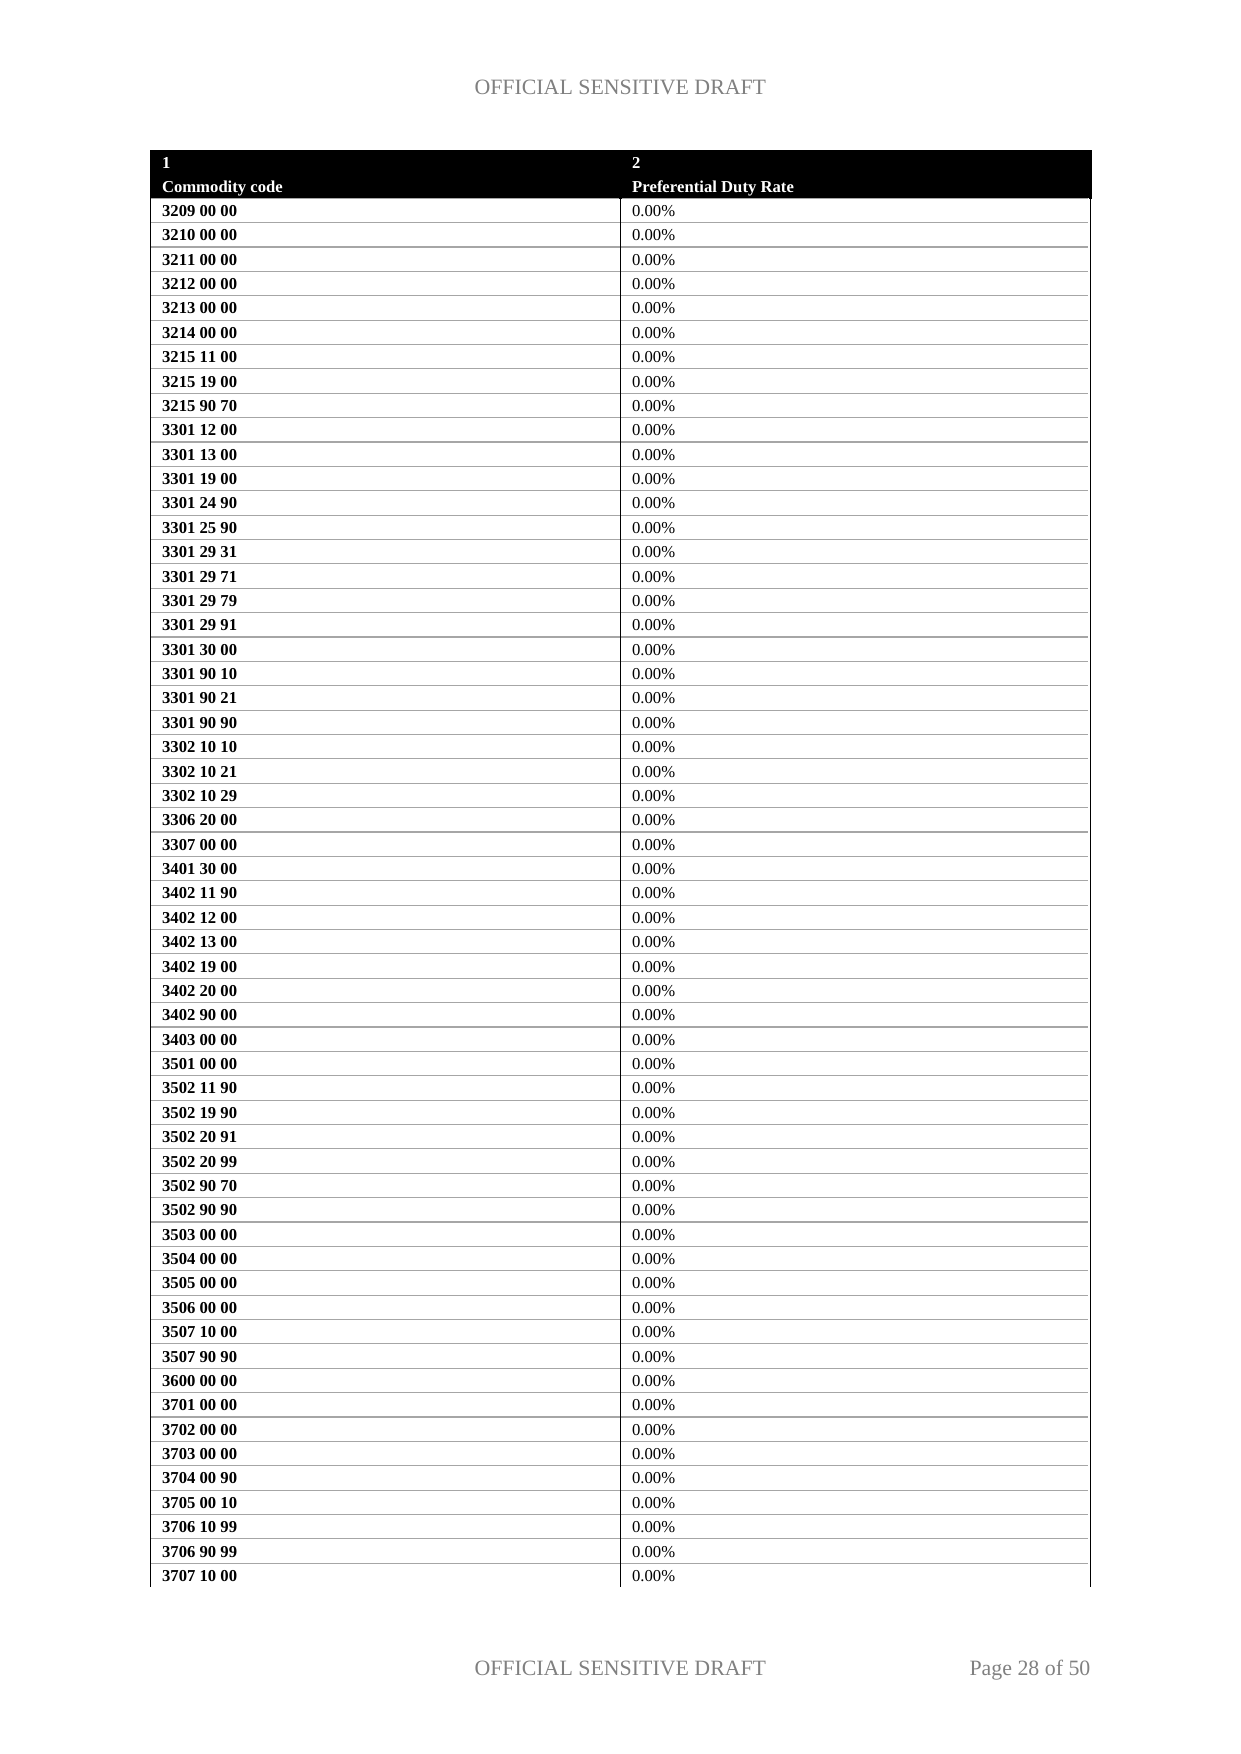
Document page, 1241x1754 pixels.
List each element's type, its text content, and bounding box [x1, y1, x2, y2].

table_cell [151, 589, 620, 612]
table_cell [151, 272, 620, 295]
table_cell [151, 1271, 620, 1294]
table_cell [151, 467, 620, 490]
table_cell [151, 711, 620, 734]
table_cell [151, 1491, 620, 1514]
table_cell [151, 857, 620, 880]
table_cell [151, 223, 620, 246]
table_cell Preferential Duty Rate [622, 174, 1089, 198]
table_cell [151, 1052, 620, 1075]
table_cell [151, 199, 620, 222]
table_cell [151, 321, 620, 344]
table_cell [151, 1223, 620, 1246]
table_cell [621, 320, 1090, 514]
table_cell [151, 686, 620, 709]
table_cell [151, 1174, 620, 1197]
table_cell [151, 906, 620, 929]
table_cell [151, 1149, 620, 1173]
table_cell Commodity code [151, 174, 619, 198]
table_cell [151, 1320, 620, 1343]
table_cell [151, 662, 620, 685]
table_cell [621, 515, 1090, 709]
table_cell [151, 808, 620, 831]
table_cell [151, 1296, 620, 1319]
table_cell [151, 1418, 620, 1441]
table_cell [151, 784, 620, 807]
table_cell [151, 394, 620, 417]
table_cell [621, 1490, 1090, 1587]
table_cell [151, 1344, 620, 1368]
table_header 1 [151, 151, 619, 174]
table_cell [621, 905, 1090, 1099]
table_header 2 [622, 151, 1089, 174]
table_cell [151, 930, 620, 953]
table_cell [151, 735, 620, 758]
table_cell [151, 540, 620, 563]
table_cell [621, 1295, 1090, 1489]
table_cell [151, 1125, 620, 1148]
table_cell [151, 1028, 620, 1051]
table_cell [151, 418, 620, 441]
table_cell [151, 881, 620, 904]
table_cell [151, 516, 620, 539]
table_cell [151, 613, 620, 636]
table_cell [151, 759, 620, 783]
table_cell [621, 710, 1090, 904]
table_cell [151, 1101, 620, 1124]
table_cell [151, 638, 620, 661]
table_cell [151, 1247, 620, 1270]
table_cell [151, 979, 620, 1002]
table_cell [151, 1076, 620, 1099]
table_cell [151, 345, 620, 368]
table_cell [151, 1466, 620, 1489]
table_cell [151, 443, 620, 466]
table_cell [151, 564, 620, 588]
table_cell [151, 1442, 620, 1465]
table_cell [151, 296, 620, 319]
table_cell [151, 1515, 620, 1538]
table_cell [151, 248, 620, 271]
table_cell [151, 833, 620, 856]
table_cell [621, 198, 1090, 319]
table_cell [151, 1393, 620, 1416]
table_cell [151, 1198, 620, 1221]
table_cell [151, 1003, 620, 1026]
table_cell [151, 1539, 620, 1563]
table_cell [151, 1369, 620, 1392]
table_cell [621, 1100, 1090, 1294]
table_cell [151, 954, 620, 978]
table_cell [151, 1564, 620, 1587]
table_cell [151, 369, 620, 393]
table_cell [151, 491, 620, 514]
